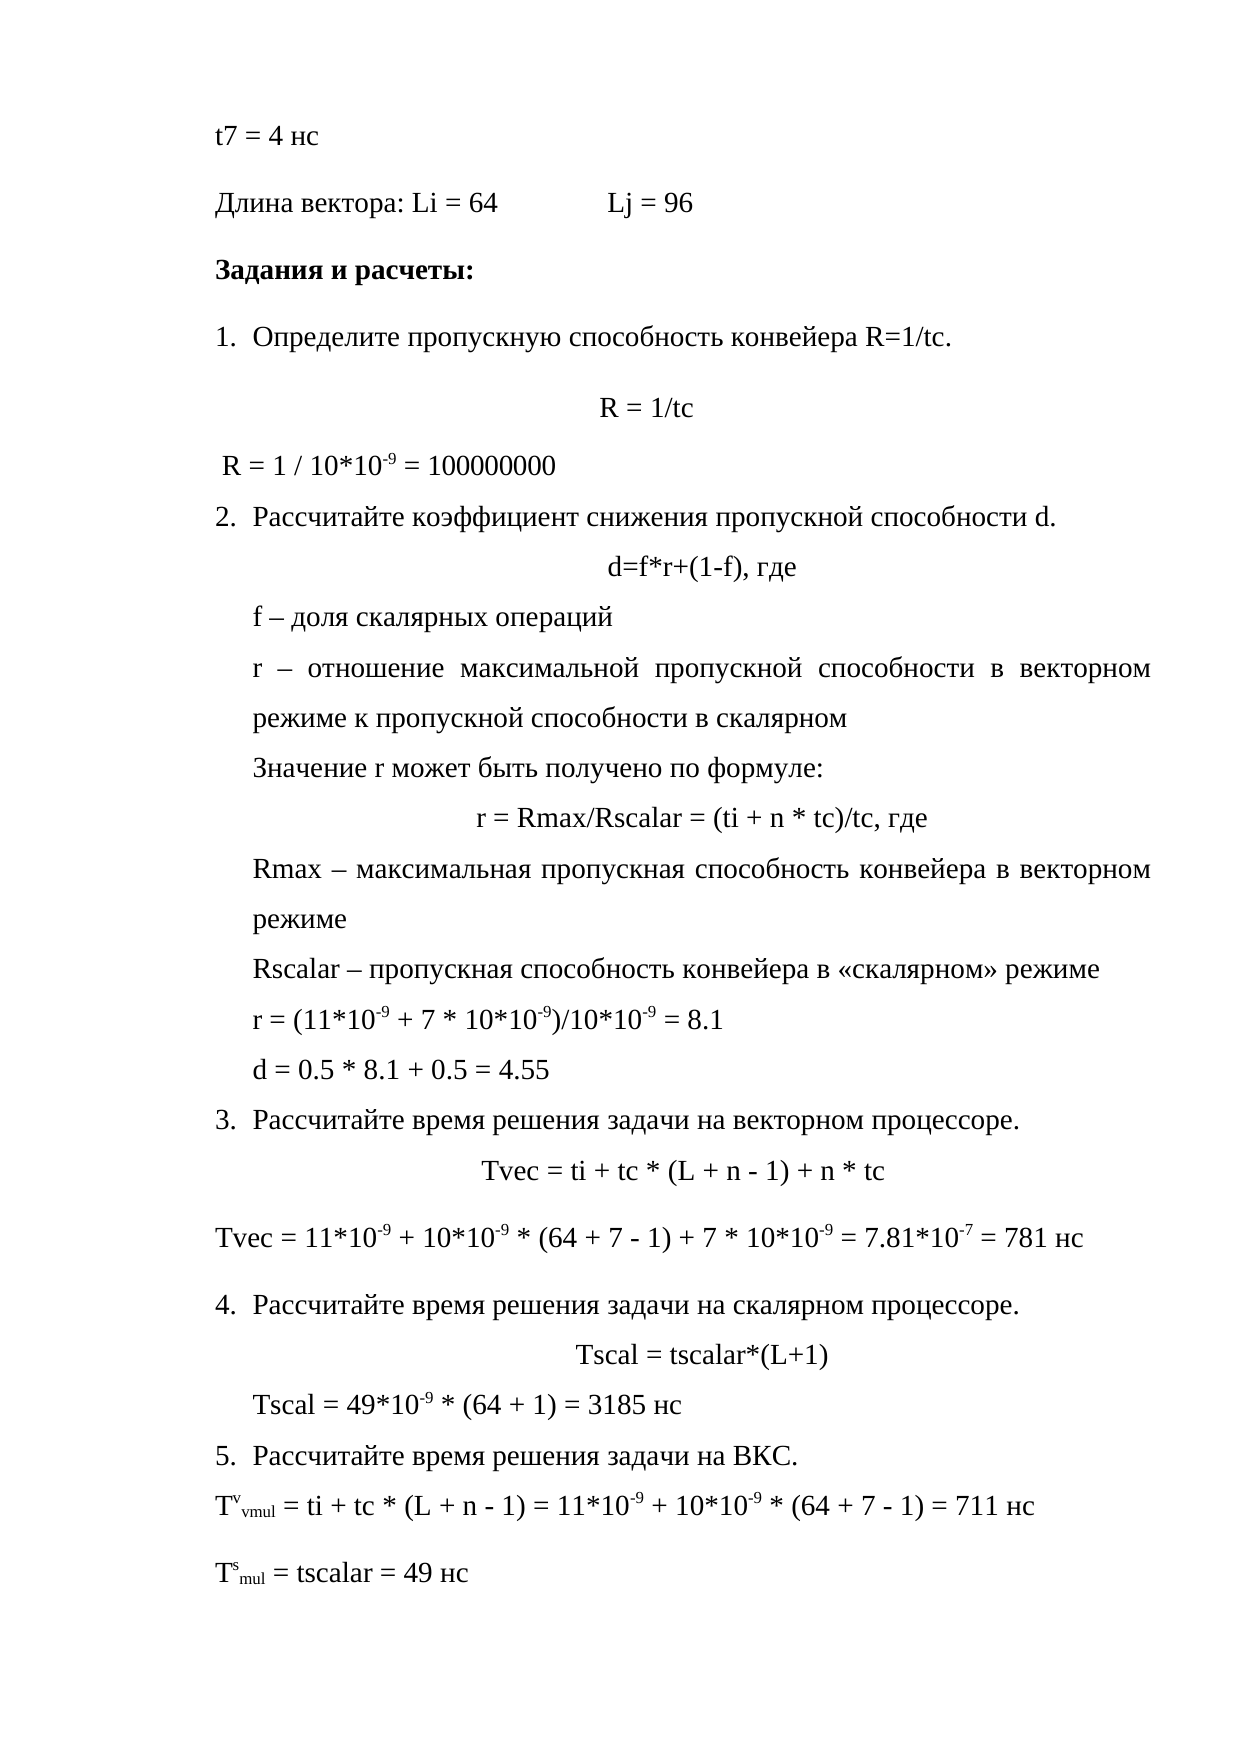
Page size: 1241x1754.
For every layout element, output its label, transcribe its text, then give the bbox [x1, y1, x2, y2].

text Tvvmul = ti + tc * (L + n - 1) = 11*10-9 + 10*10-9 * (64 + 7 - 1) = 711 нс [215, 1488, 1152, 1522]
list Определите пропускную способность конвейера R=1/tc. [215, 319, 1152, 353]
list r – отношение максимальной пропускной способности в векторном режиме к пропускной способности в скалярном [252, 650, 1152, 733]
list Значение r может быть получено по формуле: [252, 750, 1152, 784]
text Длина вектора: Li = 64 Lj = 96 [215, 185, 1152, 219]
text Tvec = ti + tc * (L + n - 1) + n * tc [215, 1153, 1152, 1186]
list Рассчитайте время решения задачи на ВКС. [215, 1438, 1152, 1471]
text t7 = 4 нс [215, 118, 1152, 152]
text Tsmul = tscalar = 49 нс [215, 1555, 1152, 1588]
list Рассчитайте коэффициент снижения пропускной споcобности d. [215, 499, 1152, 532]
list Tscal = tscalar*(L+1) [252, 1337, 1152, 1371]
text Задания и расчеты: [215, 252, 1152, 286]
list Tscal = 49*10-9 * (64 + 1) = 3185 нс [252, 1387, 1152, 1421]
list Rmax – максимальная пропускная способность конвейера в векторном режиме [252, 851, 1152, 935]
list Рассчитайте время решения задачи на векторном процессоре. [215, 1102, 1152, 1136]
list Рассчитайте время решения задачи на скалярном процессоре. [215, 1287, 1152, 1320]
list d=f*r+(1-f), где [252, 549, 1152, 583]
list f – доля скалярных операций [252, 599, 1152, 633]
text Tvec = 11*10-9 + 10*10-9 * (64 + 7 - 1) + 7 * 10*10-9 = 7.81*10-7 = 781 нс [215, 1220, 1152, 1253]
text R = 1/tc [193, 390, 1099, 424]
list r = (11*10-9 + 7 * 10*10-9)/10*10-9 = 8.1 [252, 1002, 1152, 1035]
list r = Rmax/Rscalar = (ti + n * tc)/tc, где [252, 801, 1152, 834]
text R = 1 / 10*10-9 = 100000000 [222, 448, 1152, 482]
list Rscalar – пропускная способность конвейера в «скалярном» режиме [252, 952, 1152, 985]
list d = 0.5 * 8.1 + 0.5 = 4.55 [252, 1052, 1152, 1086]
